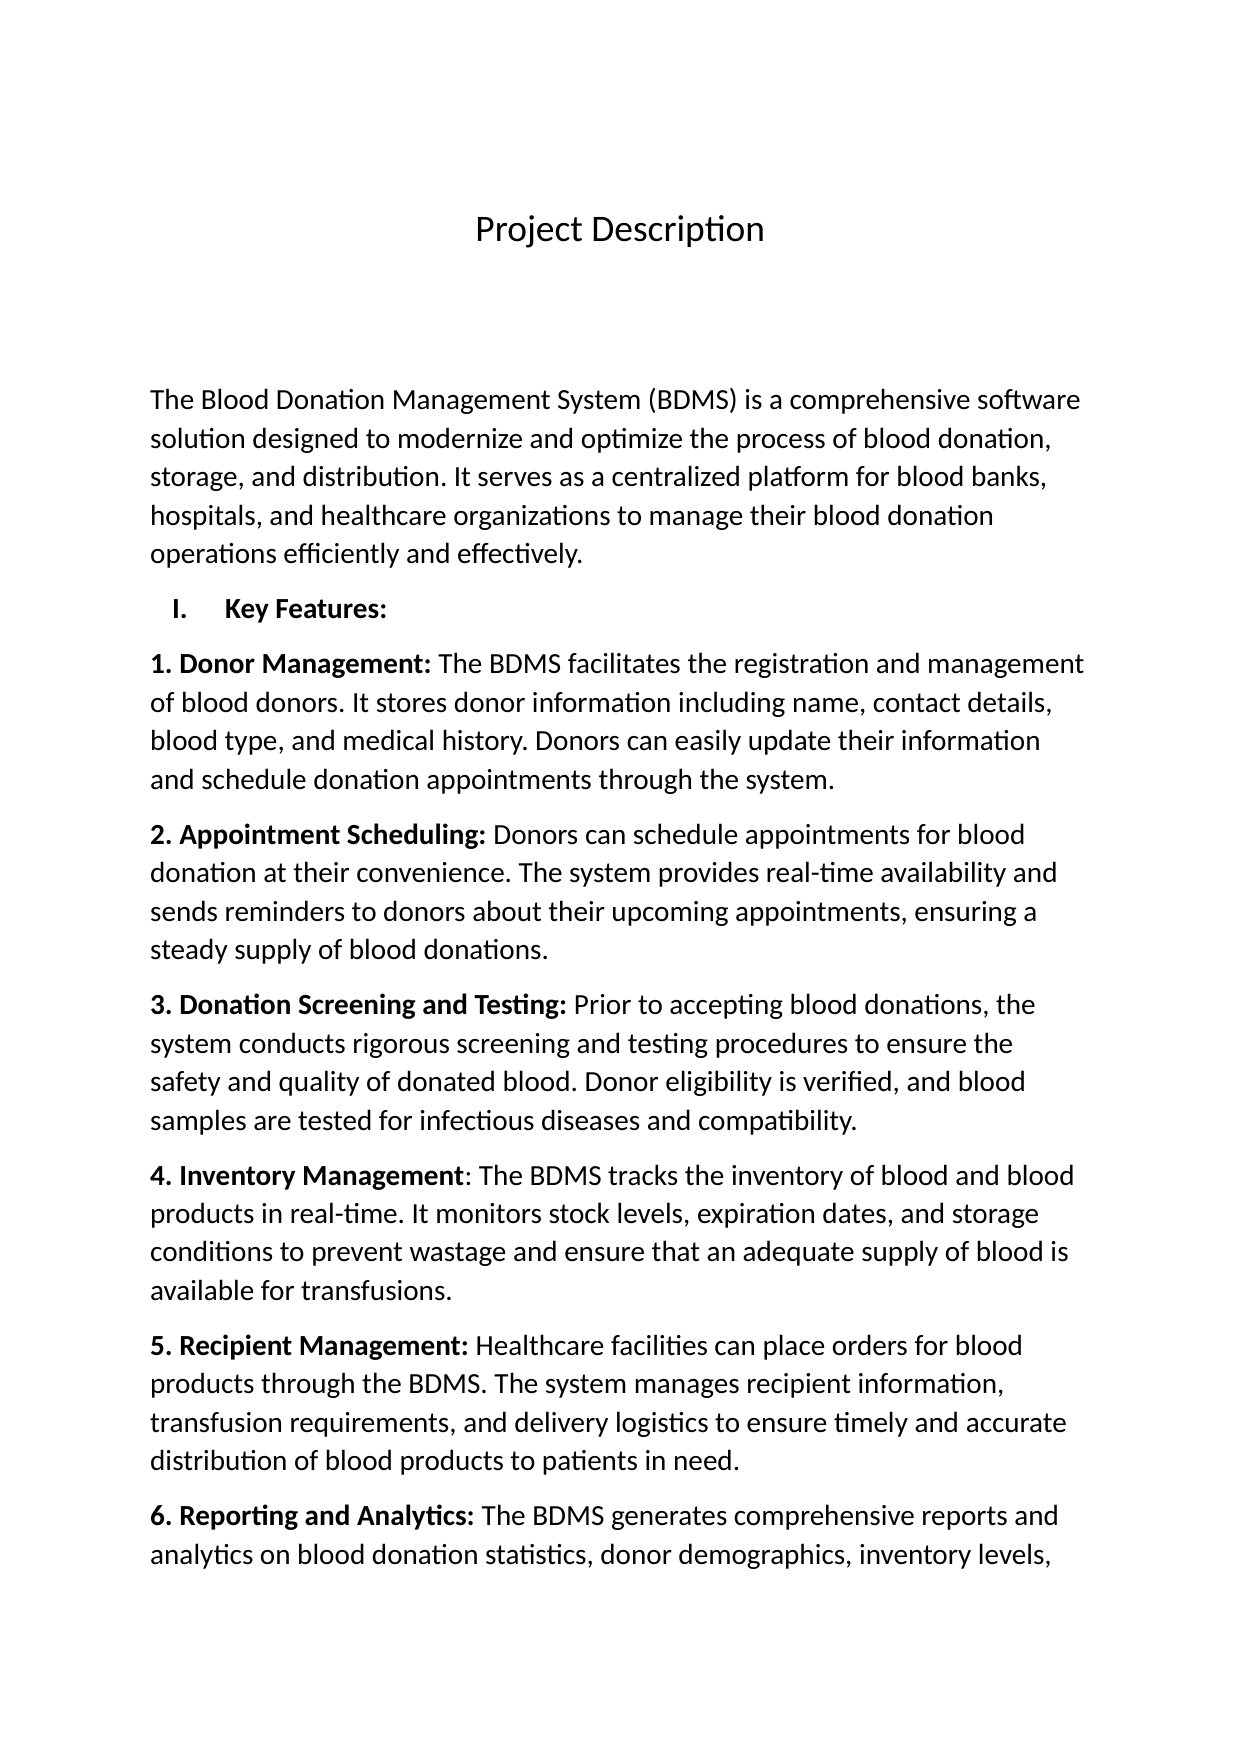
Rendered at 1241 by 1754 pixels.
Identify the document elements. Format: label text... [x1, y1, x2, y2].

text The Blood Donation Management System (BDMS) is a comprehensive software solution designed to modernize and optimize the process of blood donation, storage, and distribution. It serves as a centralized platform for blood banks, hospitals, and healthcare organizations to manage their blood donation operations efficiently and effectively. [150, 381, 1090, 571]
text 4. Inventory Management: The BDMS tracks the inventory of blood and blood products in real-time. It monitors stock levels, expiration dates, and storage conditions to prevent wastage and ensure that an adequate supply of blood is available for transfusions. [150, 1157, 1090, 1308]
text 1. Donor Management: The BDMS facilitates the registration and management of blood donors. It stores donor information including name, contact details, blood type, and medical history. Donors can easily update their information and schedule donation appointments through the system. [150, 645, 1090, 796]
list Key Features: [187, 590, 1090, 626]
text 5. Recipient Management: Healthcare facilities can place orders for blood products through the BDMS. The system manages recipient information, transfusion requirements, and delivery logistics to ensure timely and accurate distribution of blood products to patients in need. [150, 1327, 1090, 1478]
text 2. Appointment Scheduling: Donors can schedule appointments for blood donation at their convenience. The system provides real-time availability and sends reminders to donors about their upcoming appointments, ensuring a steady supply of blood donations. [150, 816, 1090, 967]
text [150, 1497, 1090, 1572]
text Project Description [150, 205, 1090, 251]
text 3. Donation Screening and Testing: Prior to accepting blood donations, the system conducts rigorous screening and testing procedures to ensure the safety and quality of donated blood. Donor eligibility is verified, and blood samples are tested for infectious diseases and compatibility. [150, 986, 1090, 1137]
